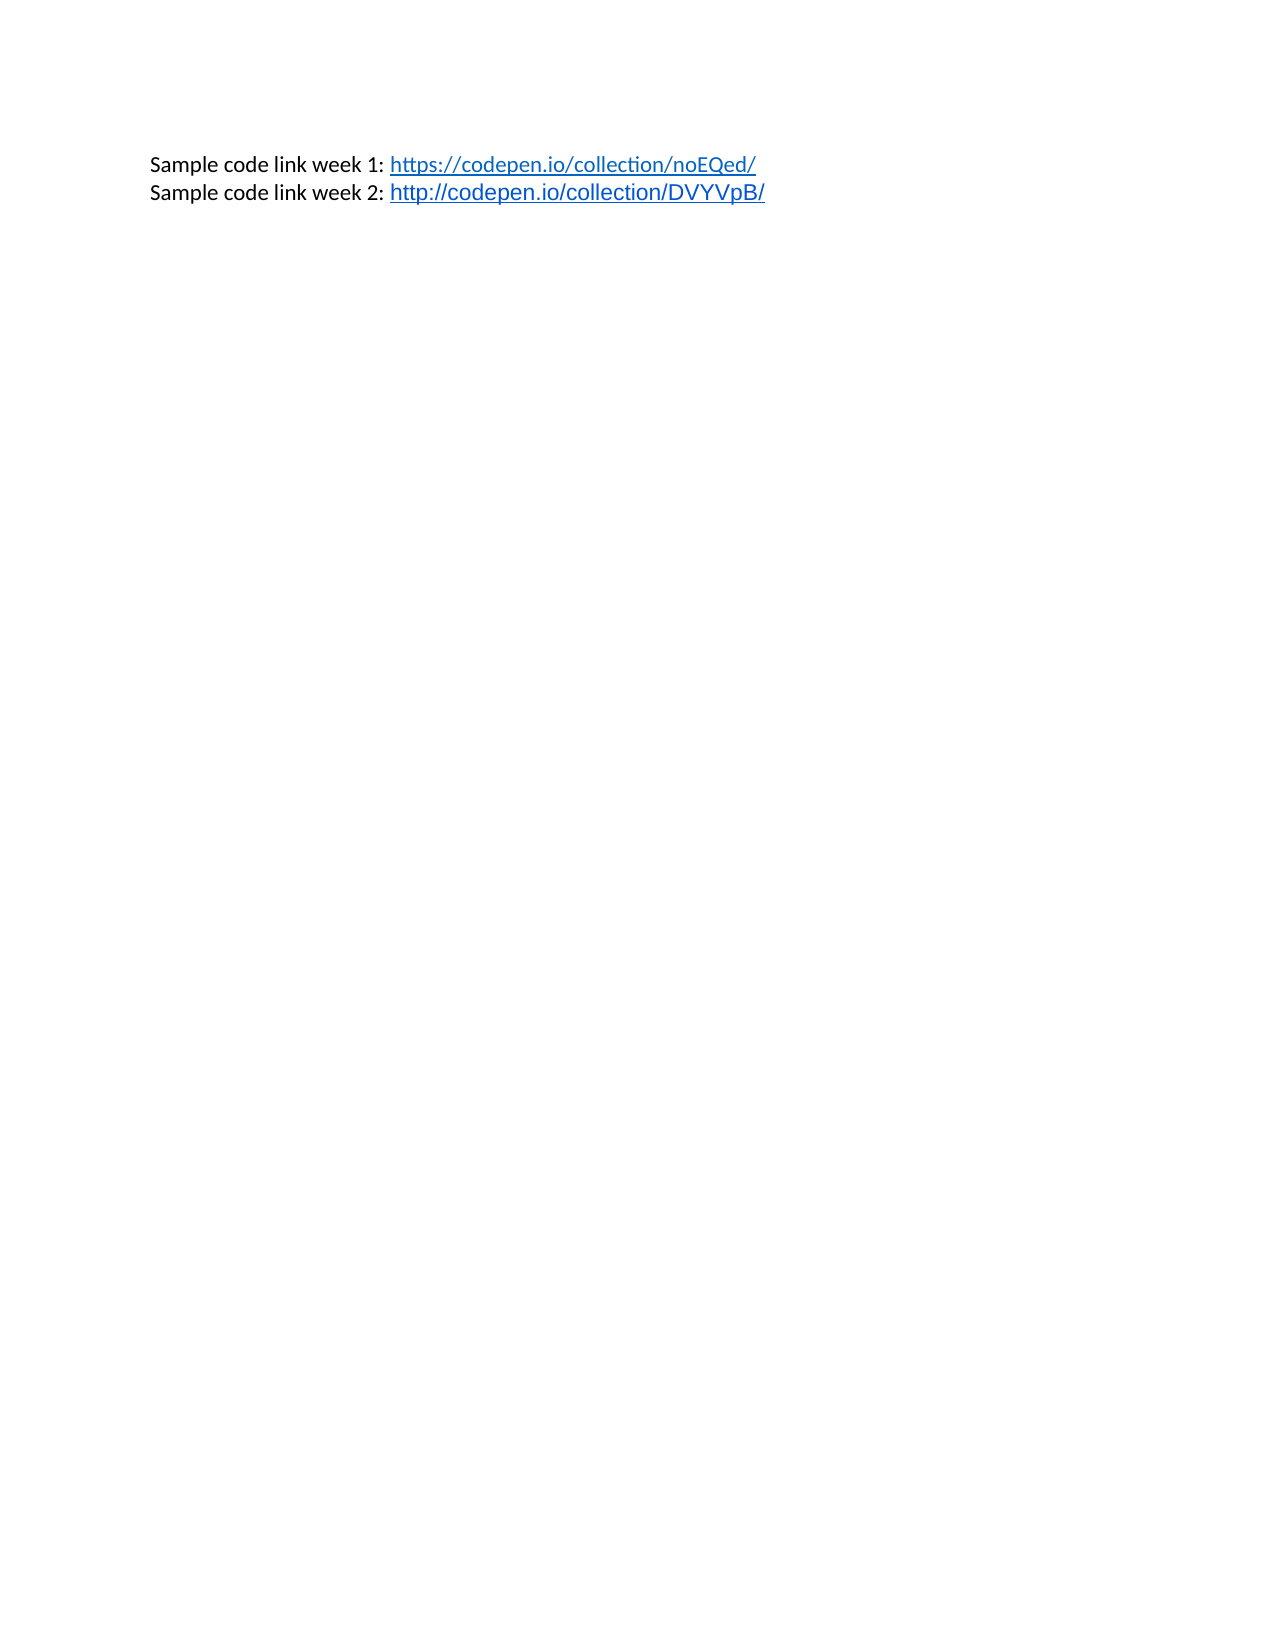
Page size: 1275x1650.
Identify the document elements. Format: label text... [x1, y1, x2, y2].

text Sample code link week 1: https://codepen.io/collection/noEQed/ [150, 150, 1125, 178]
text Sample code link week 2: http://codepen.io/collection/DVYVpB/ [150, 178, 1125, 206]
